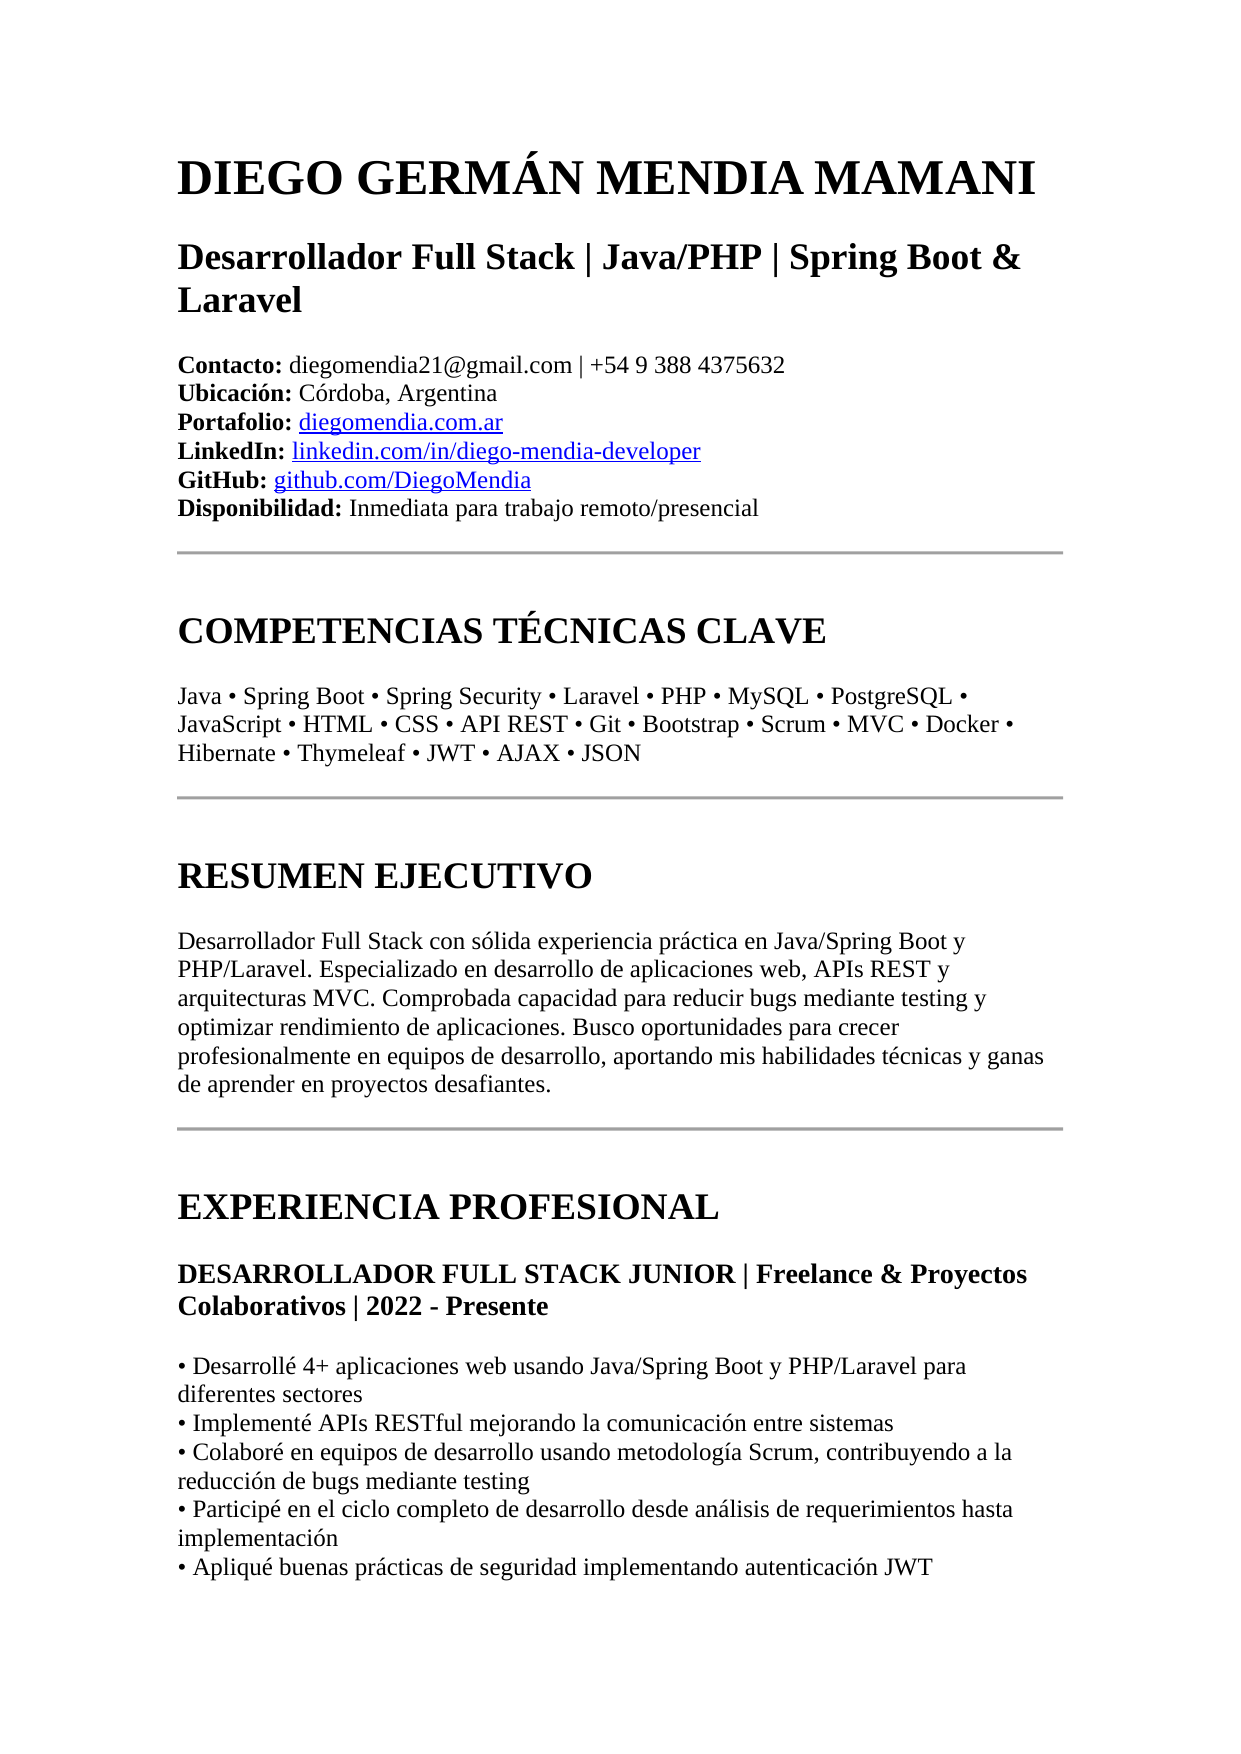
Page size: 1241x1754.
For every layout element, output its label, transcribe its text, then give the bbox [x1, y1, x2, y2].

text EXPERIENCIA PROFESIONAL [177, 1184, 1063, 1228]
text RESUMEN EJECUTIVO [177, 853, 1063, 897]
text Desarrollador Full Stack | Java/PHP | Spring Boot & Laravel [177, 234, 1063, 321]
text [177, 1351, 1063, 1581]
text COMPETENCIAS TÉCNICAS CLAVE [177, 608, 1063, 652]
text DESARROLLADOR FULL STACK JUNIOR | Freelance & Proyectos Colaborativos | 2022 - Presente [177, 1257, 1063, 1322]
text Java • Spring Boot • Spring Security • Laravel • PHP • MySQL • PostgreSQL • JavaScript • HTML • CSS • API REST • Git • Bootstrap • Scrum • MVC • Docker • Hibernate • Thymeleaf • JWT • AJAX • JSON [177, 681, 1063, 767]
text Desarrollador Full Stack con sólida experiencia práctica en Java/Spring Boot y PHP/Laravel. Especializado en desarrollo de aplicaciones web, APIs REST y arquitecturas MVC. Comprobada capacidad para reducir bugs mediante testing y optimizar rendimiento de aplicaciones. Busco oportunidades para crecer profesionalmente en equipos de desarrollo, aportando mis habilidades técnicas y ganas de aprender en proyectos desafiantes. [177, 926, 1063, 1098]
text Contacto: diegomendia21@gmail.com | +54 9 388 4375632 Ubicación: Córdoba, Argentina Portafolio: diegomendia.com.ar LinkedIn: linkedin.com/in/diego-mendia-developer GitHub: github.com/DiegoMendia Disponibilidad: Inmediata para trabajo remoto/presencial [177, 350, 1063, 522]
text DIEGO GERMÁN MENDIA MAMANI [177, 148, 1063, 205]
